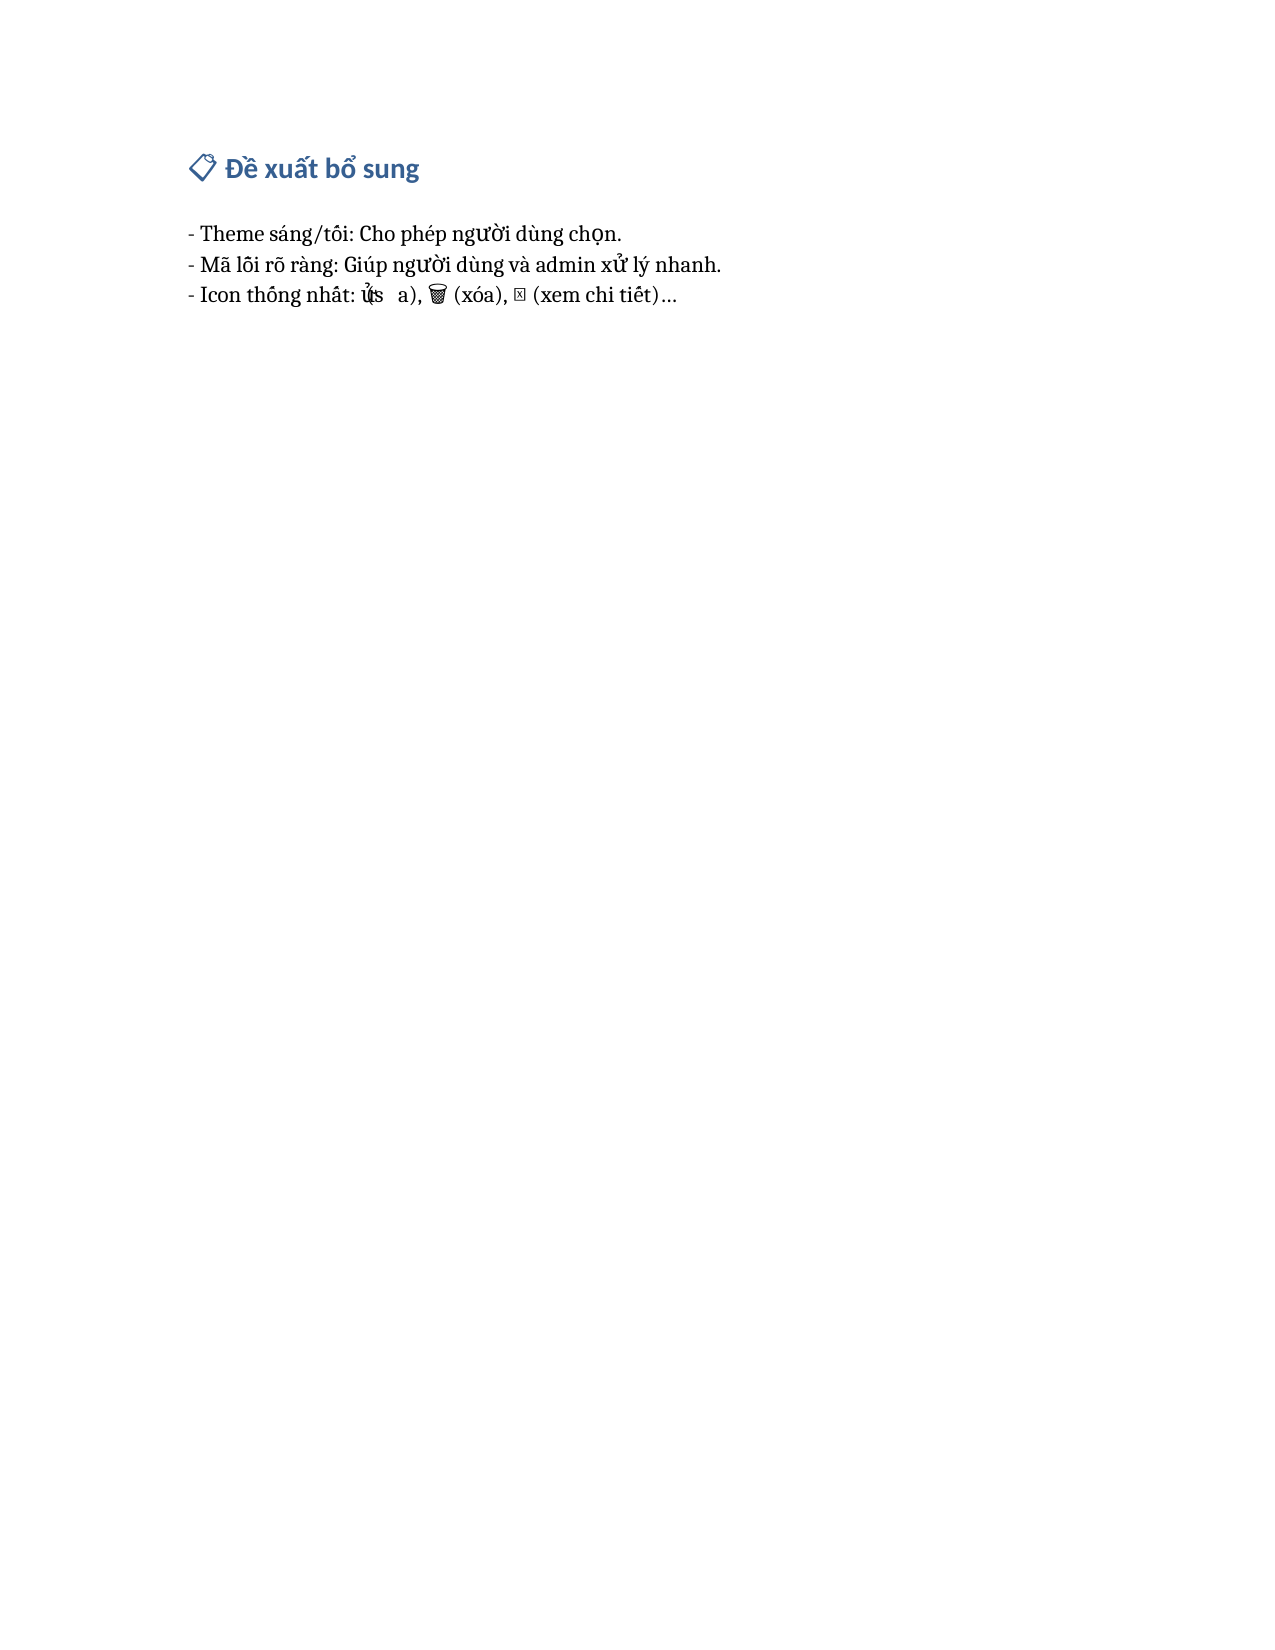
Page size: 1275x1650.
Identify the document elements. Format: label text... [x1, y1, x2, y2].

subtitle 📋 Đề xuất bổ sung [187, 150, 1087, 186]
text - Theme sáng/tối: Cho phép người dùng chọn. - Mã lỗi rõ ràng: Giúp người dùng và admin xử lý nhanh. - Icon thống nhất: 📝 (sửa), 🗑️ (xóa), 📄 (xem chi tiết)… [187, 191, 1087, 338]
